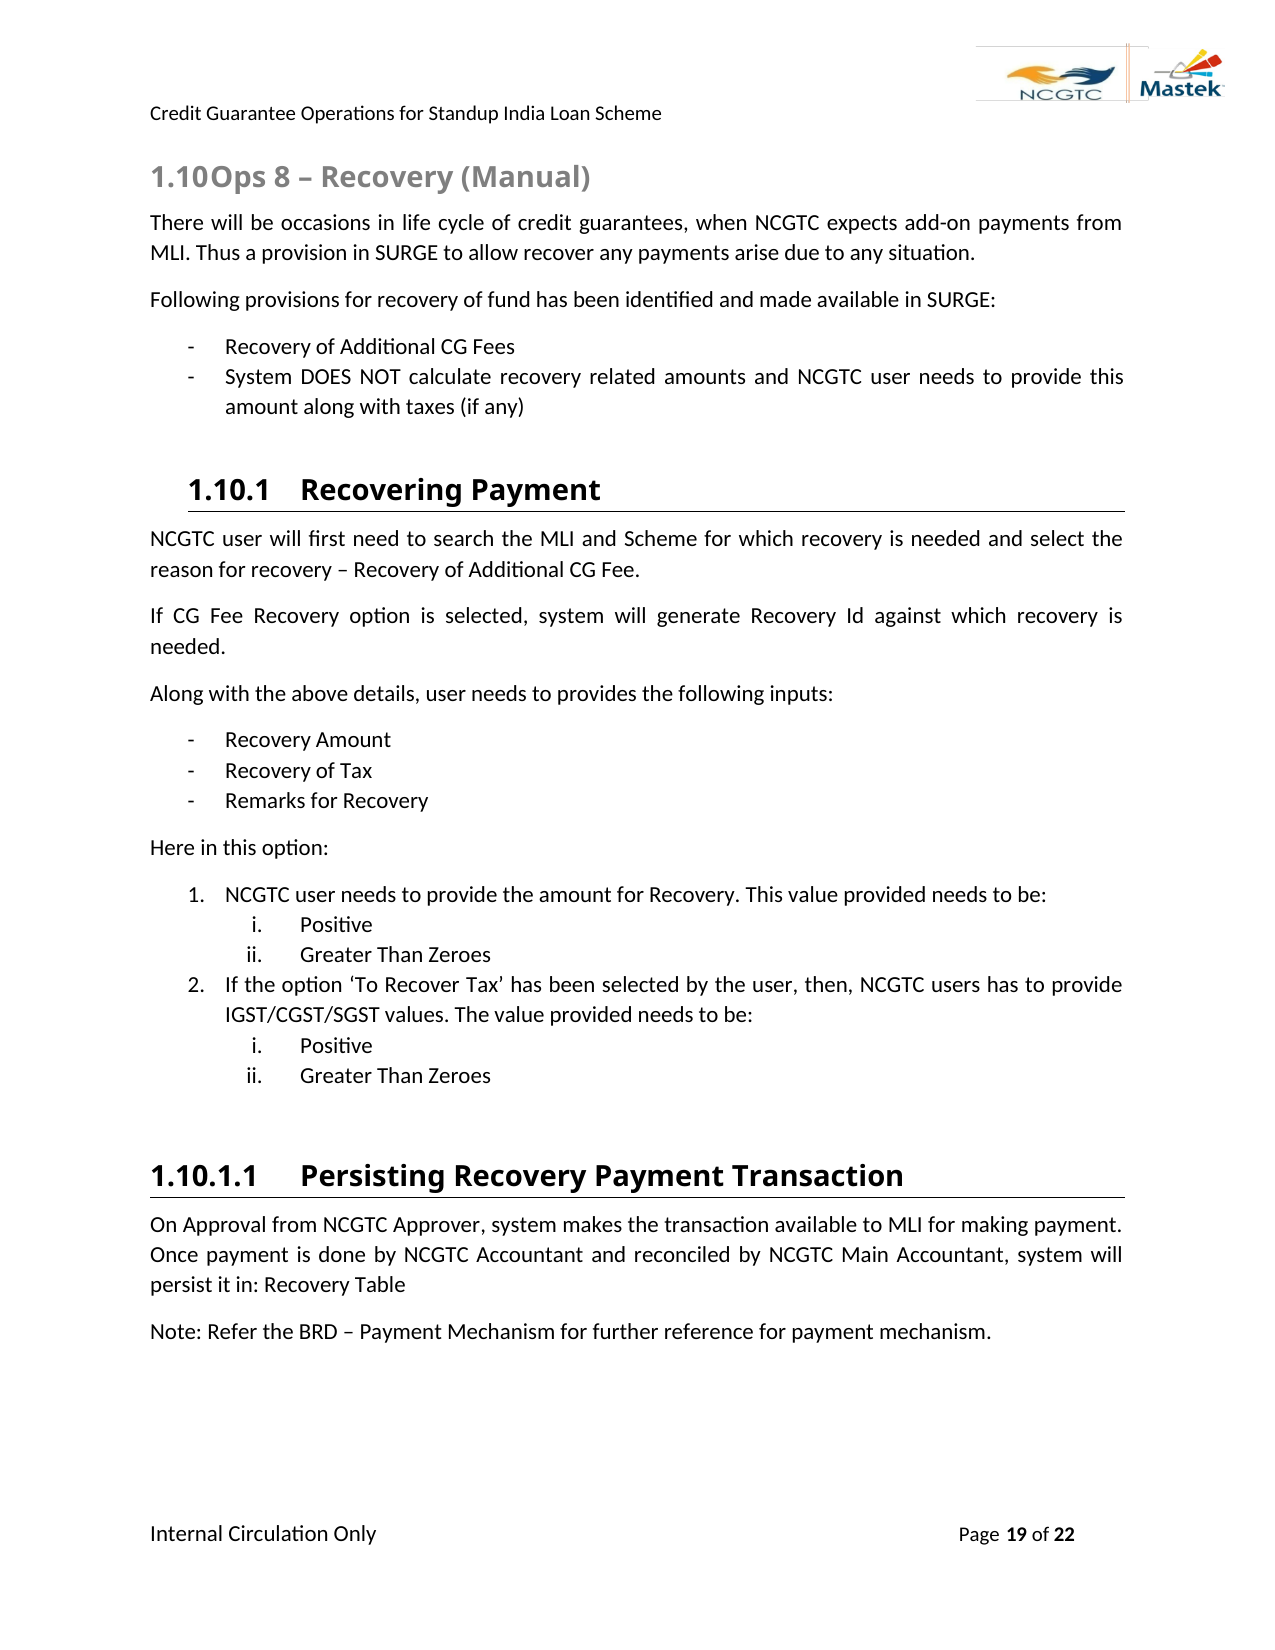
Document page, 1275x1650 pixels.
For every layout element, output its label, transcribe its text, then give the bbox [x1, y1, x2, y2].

text NCGTC user will first need to search the MLI and Scheme for which recovery is needed and select the reason for recovery – Recovery of Additional CG Fee. [150, 524, 1125, 583]
list System DOES NOT calculate recovery related amounts and NCGTC user needs to provide this amount along with taxes (if any) [187, 362, 1125, 421]
list Greater Than Zeroes [262, 1061, 1125, 1089]
text If CG Fee Recovery option is selected, system will generate Recovery Id against which recovery is needed. [150, 602, 1125, 660]
list Positive [262, 1031, 1125, 1059]
text Following provisions for recovery of fund has been identified and made available in SURGE: [150, 285, 1125, 313]
list Recovery of Additional CG Fees [187, 332, 1125, 360]
subtitle Persisting Recovery Payment Transaction [150, 1155, 1125, 1197]
subtitle Recovering Payment [187, 469, 1125, 512]
text Here in this option: [150, 833, 1125, 861]
list Remarks for Recovery [187, 786, 1125, 814]
text Along with the above details, user needs to provides the following inputs: [150, 679, 1125, 707]
list Recovery Amount [187, 726, 1125, 754]
picture [975, 43, 1225, 103]
text Note: Refer the BRD – Payment Mechanism for further reference for payment mechanism. [150, 1317, 1125, 1345]
text On Approval from NCGTC Approver, system makes the transaction available to MLI for making payment. Once payment is done by NCGTC Accountant and reconciled by NCGTC Main Accountant, system will persist it in: Recovery Table [150, 1210, 1125, 1298]
list Recovery of Tax [187, 756, 1125, 784]
list Positive [262, 910, 1125, 938]
list If the option ‘To Recover Tax’ has been selected by the user, then, NCGTC users has to provide IGST/CGST/SGST values. The value provided needs to be: [187, 970, 1125, 1029]
subtitle Ops 8 – Recovery (Manual) [150, 156, 1125, 196]
text There will be occasions in life cycle of credit guarantees, when NCGTC expects add-on payments from MLI. Thus a provision in SURGE to allow recover any payments arise due to any situation. [150, 208, 1125, 266]
list NCGTC user needs to provide the amount for Recovery. This value provided needs to be: [187, 880, 1125, 908]
list Greater Than Zeroes [262, 940, 1125, 968]
